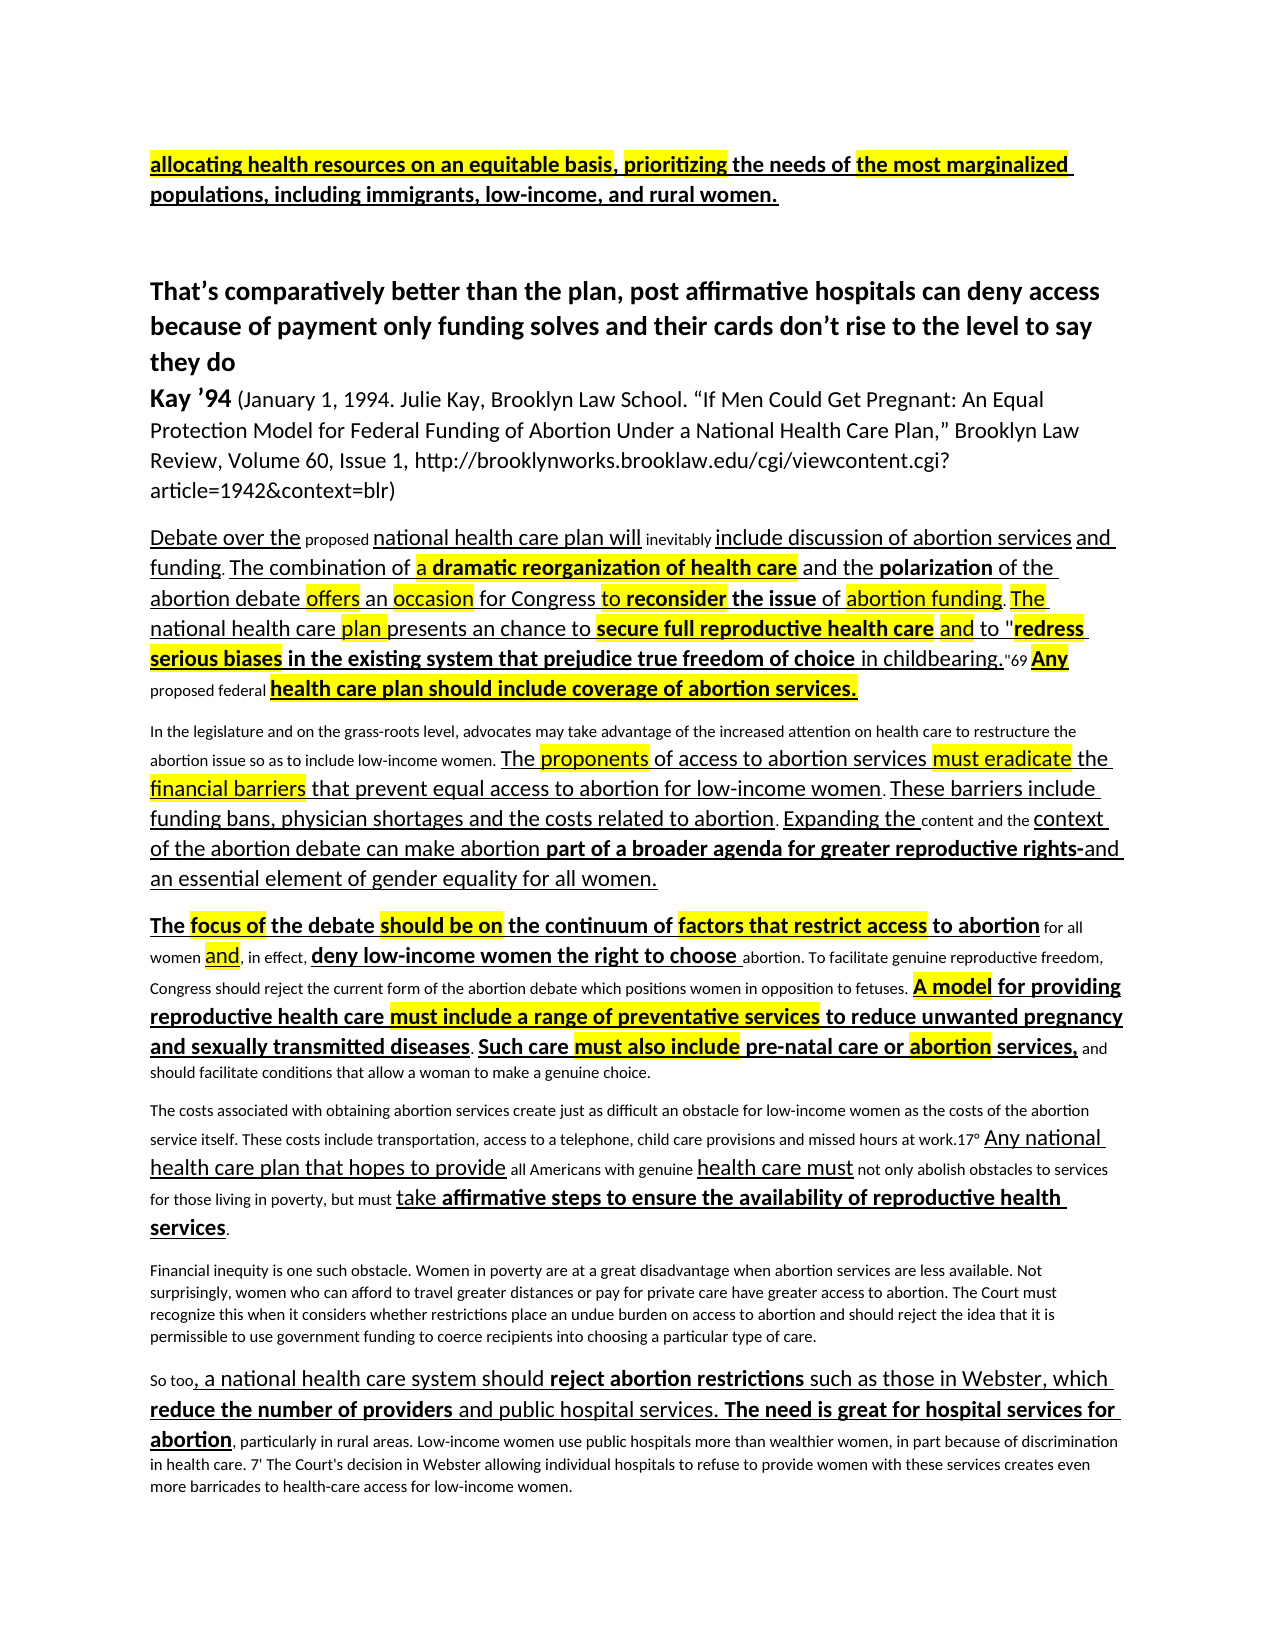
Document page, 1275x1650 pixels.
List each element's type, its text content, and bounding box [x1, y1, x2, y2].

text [150, 150, 1125, 208]
text So too, a national health care system should reject abortion restrictions such as those in Webster, which reduce the number of providers and public hospital services. The need is great for hospital services for abortion, particularly in rural areas. Low-income women use public hospitals more than wealthier women, in part because of discrimination in health care. 7' The Court's decision in Webster allowing individual hospitals to refuse to provide women with these services creates even more barricades to health-care access for low-income women. [150, 1364, 1125, 1497]
text Debate over the proposed national health care plan will inevitably include discussion of abortion services and funding. The combination of a dramatic reorganization of health care and the polarization of the abortion debate offers an occasion for Congress to reconsider the issue of abortion funding. The national health care plan presents an chance to secure full reproductive health care and to "redress serious biases in the existing system that prejudice true freedom of choice in childbearing."69 Any proposed federal health care plan should include coverage of abortion services. [150, 523, 1125, 702]
text The focus of the debate should be on the continuum of factors that restrict access to abortion for all women and, in effect, deny low-income women the right to choose abortion. To facilitate genuine reproductive freedom, Congress should reject the current form of the abortion debate which positions women in opposition to fetuses. A model for providing reproductive health care must include a range of preventative services to reduce unwanted pregnancy and sexually transmitted diseases. Such care must also include pre-natal care or abortion services, and should facilitate conditions that allow a woman to make a genuine choice. [150, 911, 1125, 1082]
text Financial inequity is one such obstacle. Women in poverty are at a great disadvantage when abortion services are less available. Not surprisingly, women who can afford to travel greater distances or pay for private care have greater access to abortion. The Court must recognize this when it considers whether restrictions place an undue burden on access to abortion and should reject the idea that it is permissible to use government funding to coerce recipients into choosing a particular type of care. [150, 1260, 1125, 1346]
text The costs associated with obtaining abortion services create just as difficult an obstacle for low-income women as the costs of the abortion service itself. These costs include transportation, access to a telephone, child care provisions and missed hours at work.17° Any national health care plan that hopes to provide all Americans with genuine health care must not only abolish obstacles to services for those living in poverty, but must take affirmative steps to ensure the availability of reproductive health services. [150, 1100, 1125, 1242]
text In the legislature and on the grass-roots level, advocates may take advantage of the increased attention on health care to restructure the abortion issue so as to include low-income women. The proponents of access to abortion services must eradicate the financial barriers that prevent equal access to abortion for low-income women. These barriers include funding bans, physician shortages and the costs related to abortion. Expanding the content and the context of the abortion debate can make abortion part of a broader agenda for greater reproductive rights-and an essential element of gender equality for all women. [150, 721, 1125, 893]
text Kay ’94 (January 1, 1994. Julie Kay, Brooklyn Law School. “If Men Could Get Pregnant: An Equal Protection Model for Federal Funding of Abortion Under a National Health Care Plan,” Brooklyn Law Review, Volume 60, Issue 1, http://brooklynworks.brooklaw.edu/cgi/viewcontent.cgi?article=1942&context=blr) [150, 381, 1125, 504]
subtitle That’s comparatively better than the plan, post affirmative hospitals can deny access because of payment only funding solves and their cards don’t rise to the level to say they do [150, 274, 1125, 378]
